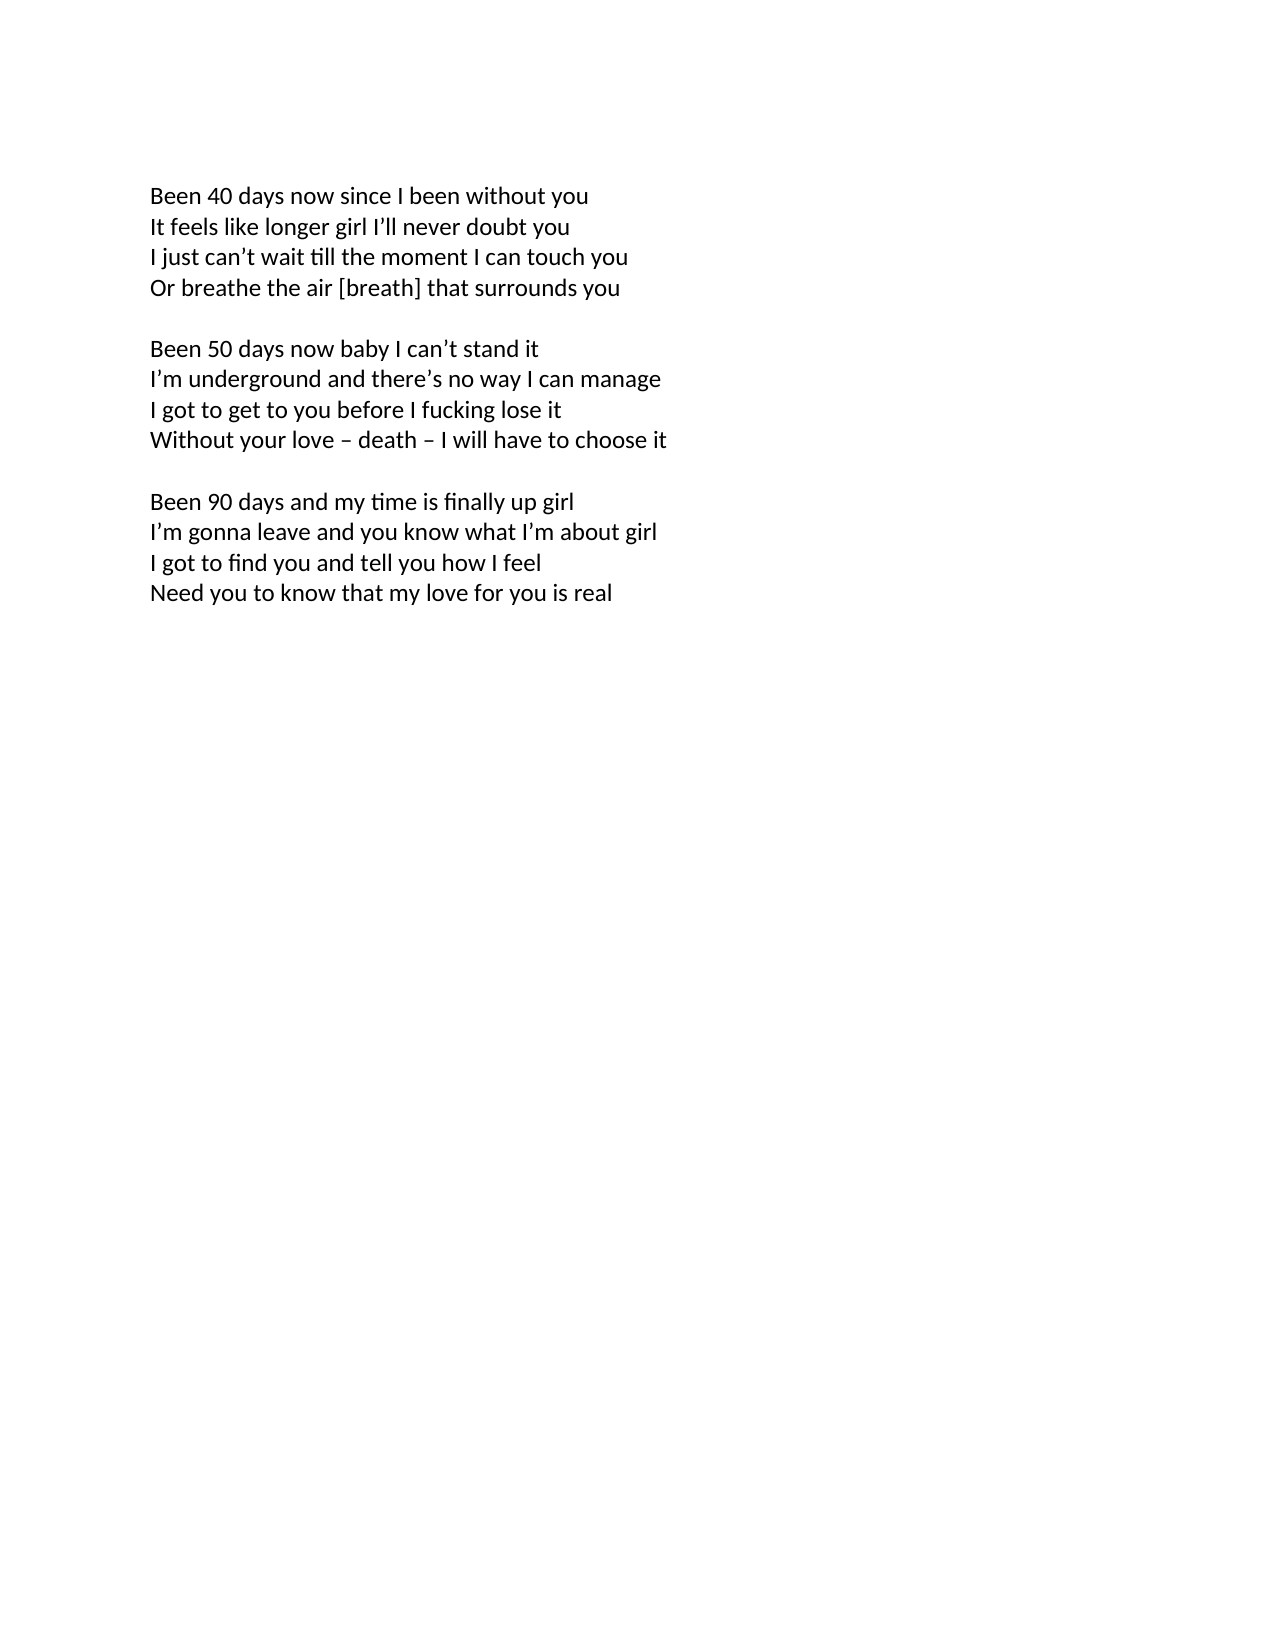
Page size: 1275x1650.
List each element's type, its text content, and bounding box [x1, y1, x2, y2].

text I got to find you and tell you how I feel [150, 547, 1125, 577]
text I’m underground and there’s no way I can manage [150, 364, 1125, 394]
text I’m gonna leave and you know what I’m about girl [150, 516, 1125, 547]
text I just can’t wait till the moment I can touch you [150, 242, 1125, 272]
text Been 50 days now baby I can’t stand it [150, 333, 1125, 364]
text Need you to know that my love for you is real [150, 577, 1125, 608]
text Been 90 days and my time is finally up girl [150, 486, 1125, 516]
text It feels like longer girl I’ll never doubt you [150, 211, 1125, 242]
text I got to get to you before I fucking lose it [150, 394, 1125, 425]
text Or breathe the air [breath] that surrounds you [150, 272, 1125, 303]
text Been 40 days now since I been without you [150, 181, 1125, 211]
text Without your love – death – I will have to choose it [150, 425, 1125, 455]
